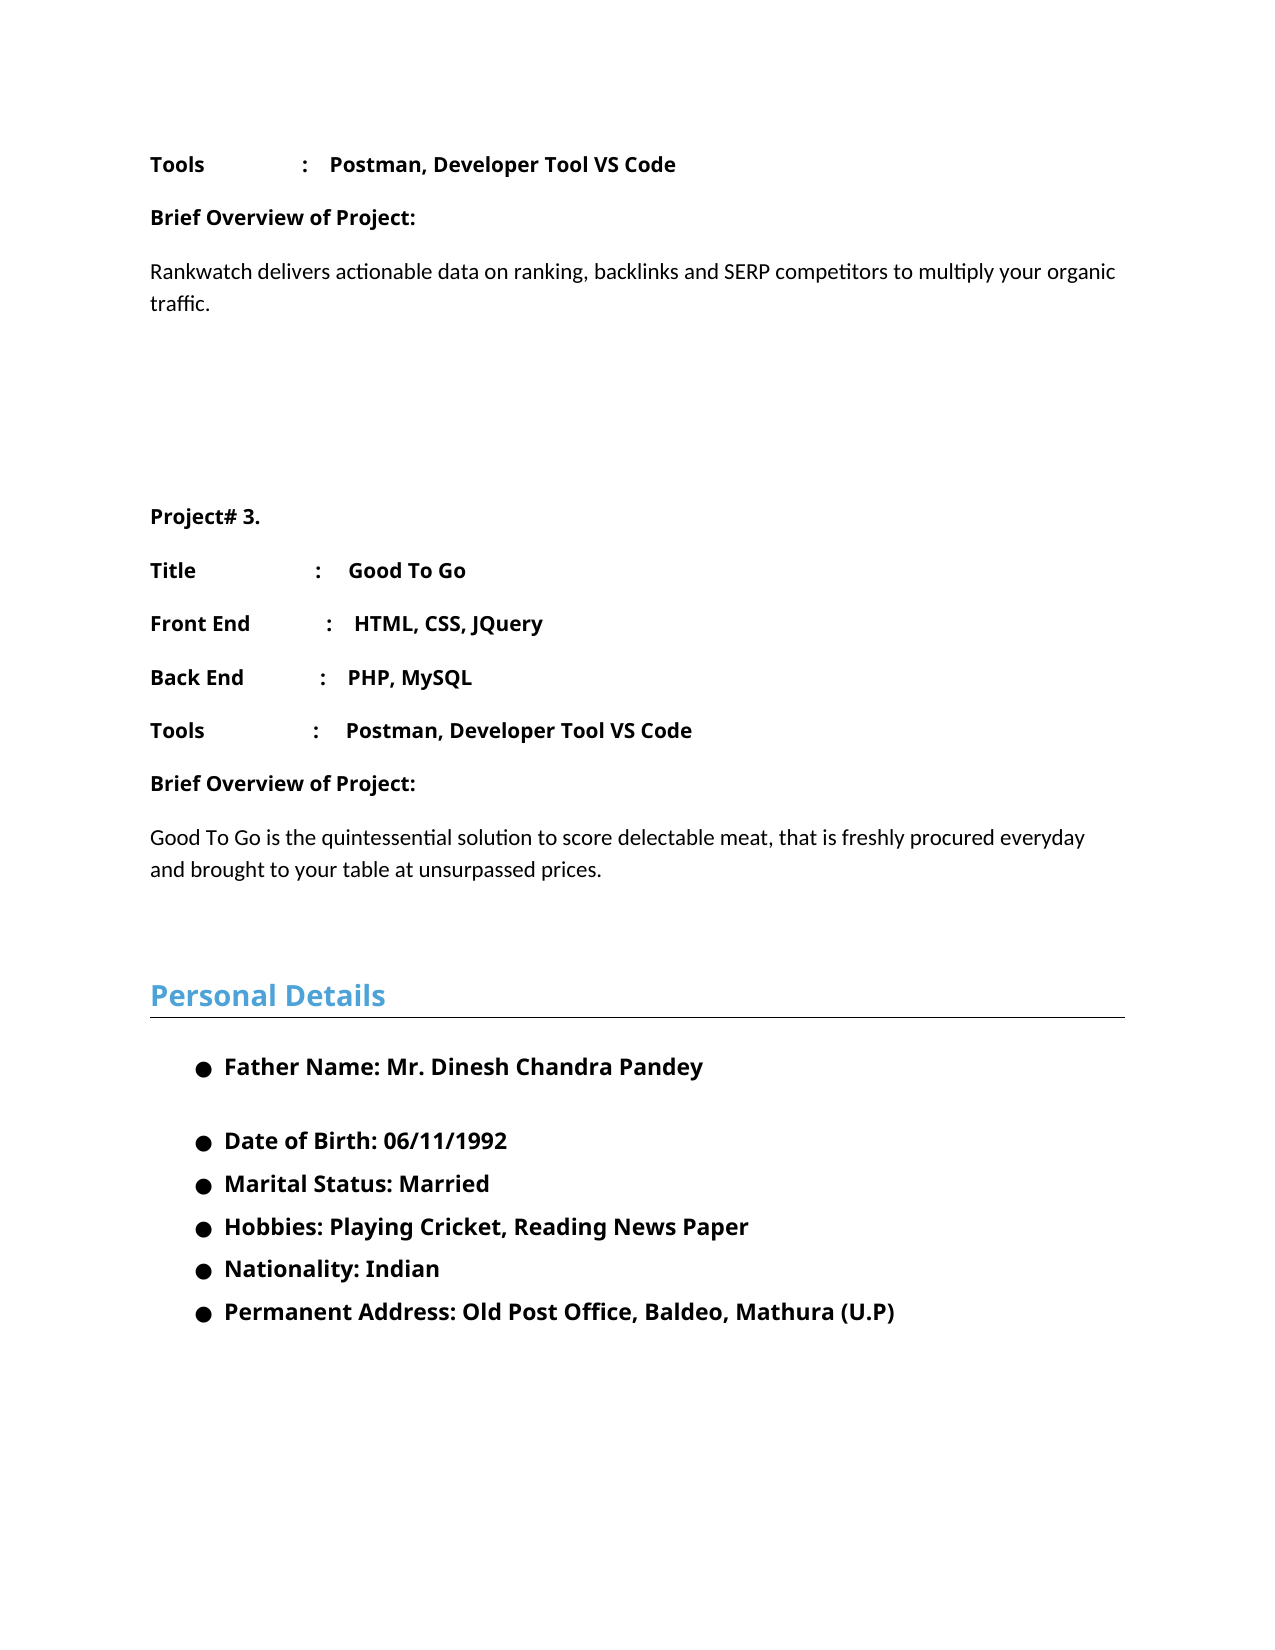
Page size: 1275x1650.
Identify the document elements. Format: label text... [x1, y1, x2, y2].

text Rankwatch delivers actionable data on ranking, backlinks and SERP competitors to multiply your organic traffic. [150, 257, 1125, 317]
text Front End : HTML, CSS, JQuery [150, 609, 1125, 638]
text Tools : Postman, Developer Tool VS Code [150, 150, 1125, 178]
list Hobbies: Playing Cricket, Reading News Paper [224, 1204, 1125, 1247]
text Brief Overview of Project: [150, 203, 1125, 232]
list Father Name: Mr. Dinesh Chandra Pandey [194, 1045, 1125, 1119]
text Brief Overview of Project: [150, 769, 1125, 798]
text Project# 3. [150, 502, 1125, 531]
text Good To Go is the quintessential solution to score delectable meat, that is freshly procured everyday and brought to your table at unsurpassed prices. [150, 823, 1125, 884]
text Tools : Postman, Developer Tool VS Code [150, 716, 1125, 744]
list Date of Birth: 06/11/1992 [224, 1119, 1125, 1161]
list Permanent Address: Old Post Office, Baldeo, Mathura (U.P) [194, 1289, 1125, 1332]
text Personal Details [150, 975, 1125, 1017]
list Nationality: Indian [224, 1247, 1125, 1289]
text Back End : PHP, MySQL [150, 663, 1125, 691]
text Title : Good To Go [150, 556, 1125, 584]
list Marital Status: Married [224, 1161, 1125, 1204]
